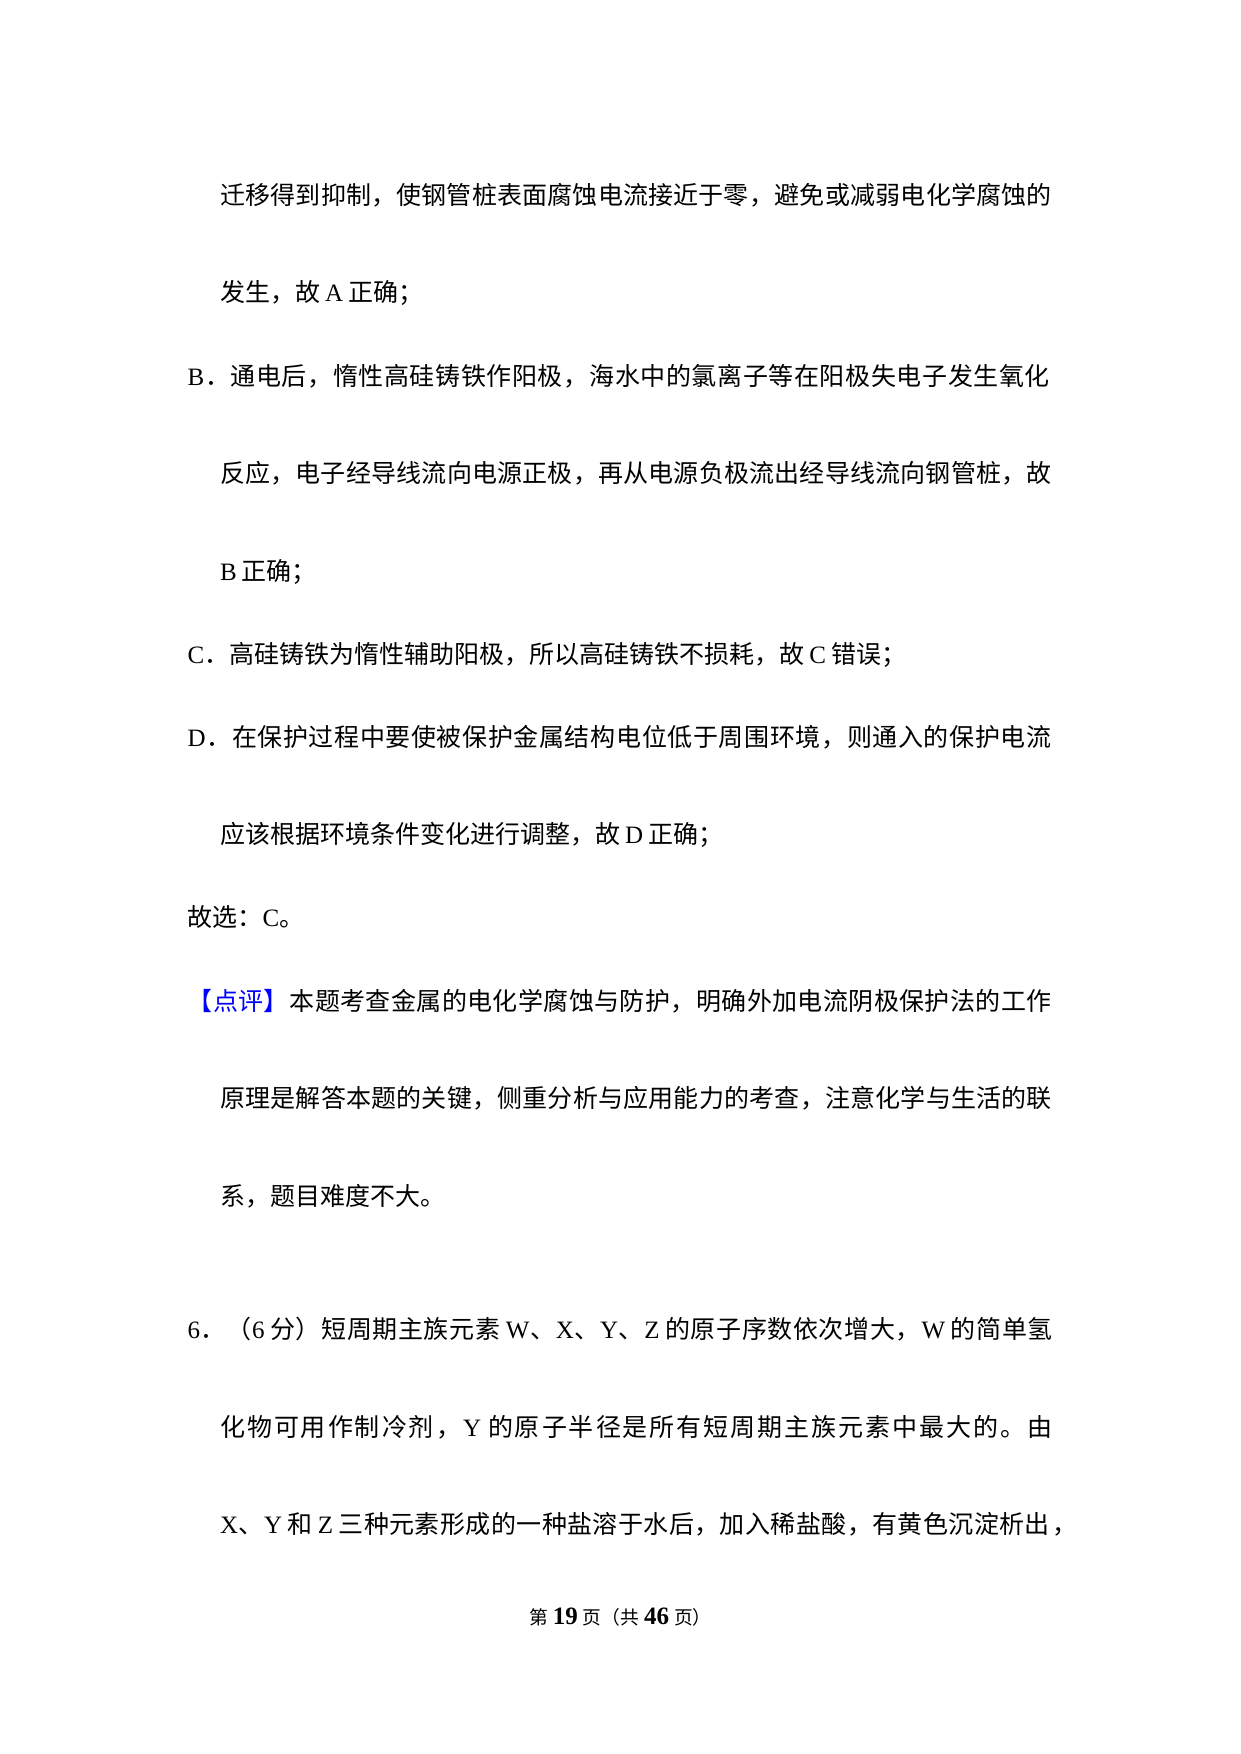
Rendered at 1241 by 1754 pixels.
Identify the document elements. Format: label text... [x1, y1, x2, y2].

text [187, 1295, 1053, 1555]
text 【点评】本题考查金属的电化学腐蚀与防护，明确外加电流阴极保护法的工作原理是解答本题的关键，侧重分析与应用能力的考查，注意化学与生活的联系，题目难度不大。 [187, 967, 1053, 1227]
text 故选：C。 [187, 883, 1053, 948]
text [187, 161, 1053, 323]
text B．通电后，惰性高硅铸铁作阳极，海水中的氯离子等在阳极失电子发生氧化反应，电子经导线流向电源正极，再从电源负极流出经导线流向钢管桩，故B正确； [187, 342, 1053, 602]
text D．在保护过程中要使被保护金属结构电位低于周围环境，则通入的保护电流应该根据环境条件变化进行调整，故D正确； [187, 703, 1053, 865]
text C．高硅铸铁为惰性辅助阳极，所以高硅铸铁不损耗，故C错误； [187, 620, 1053, 685]
